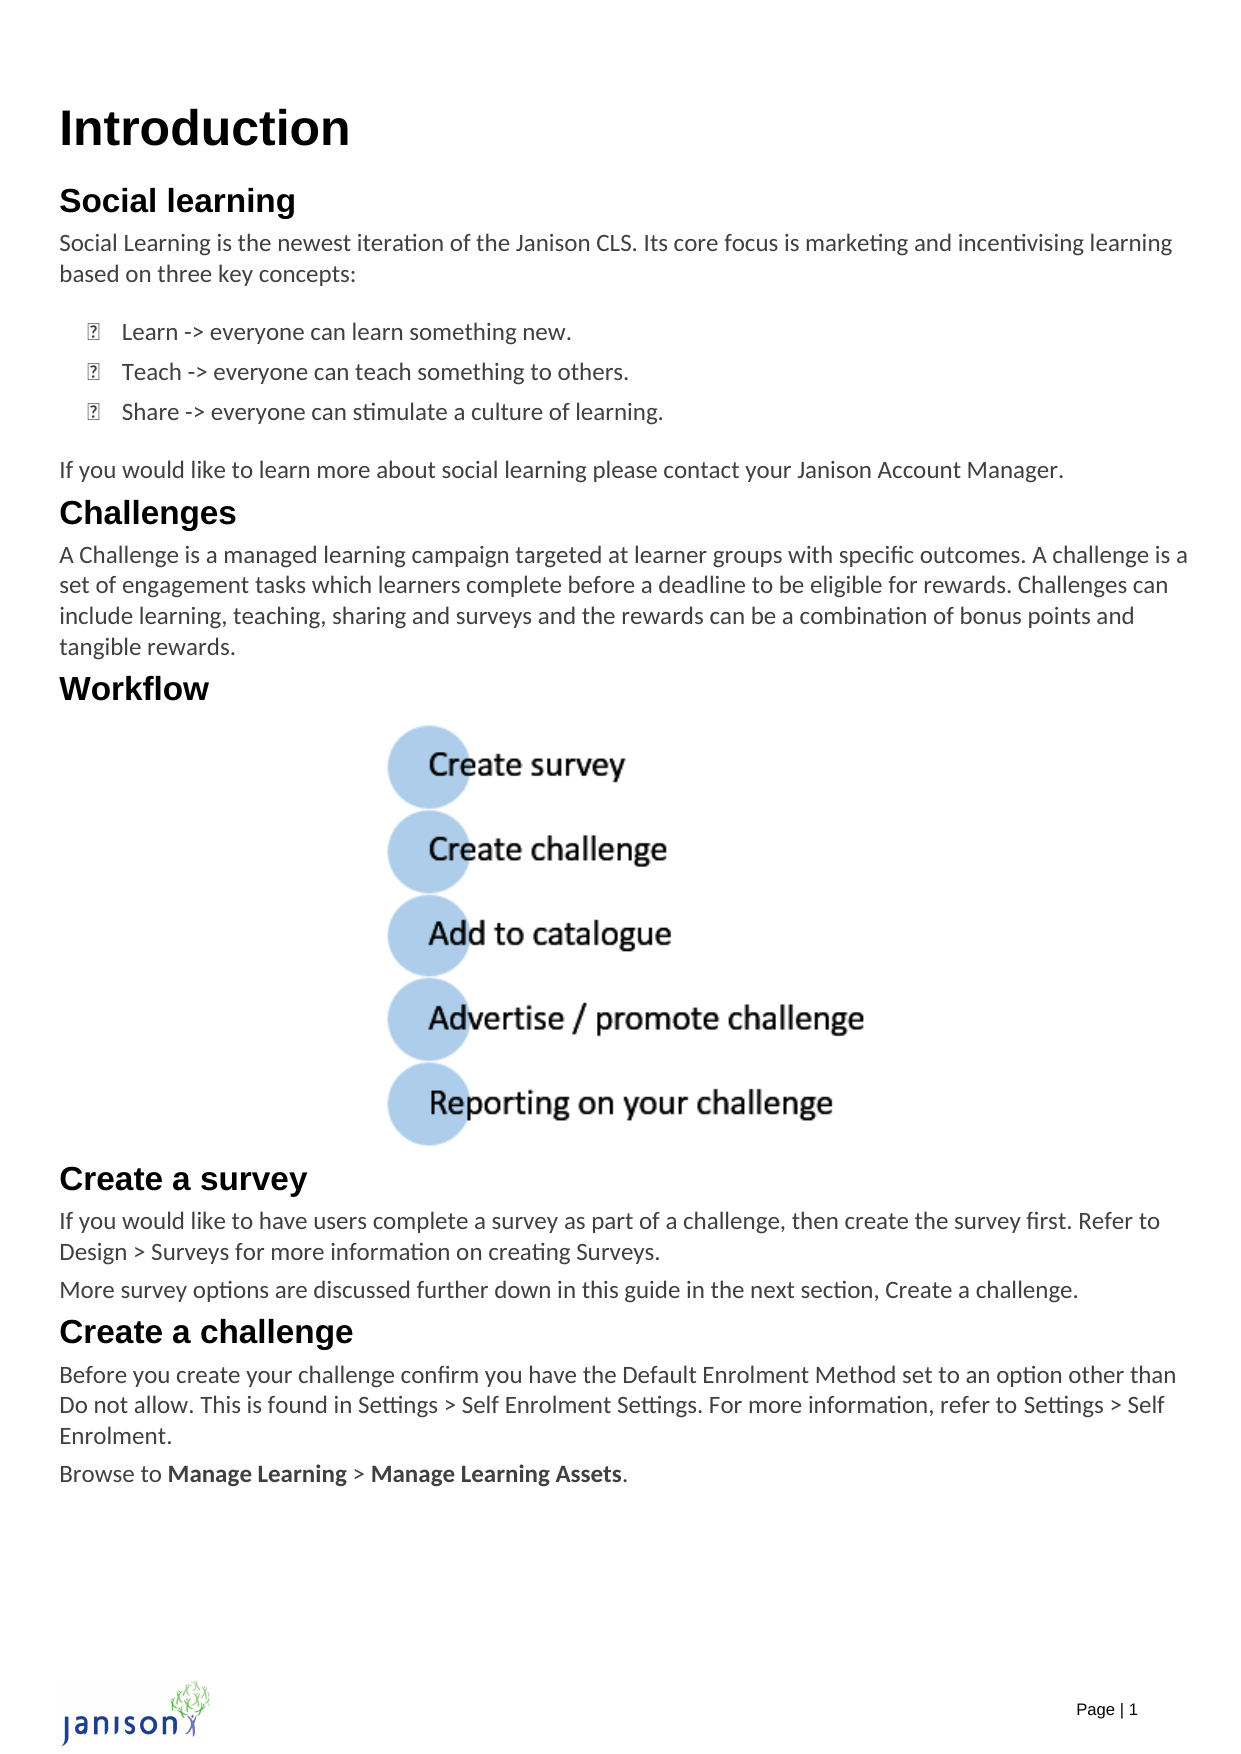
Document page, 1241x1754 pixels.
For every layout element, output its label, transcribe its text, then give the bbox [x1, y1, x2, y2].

subtitle Workflow [59, 669, 1205, 707]
subtitle Challenges [59, 493, 1205, 531]
list Share -> everyone can stimulate a culture of learning. [100, 396, 1205, 427]
subtitle Create a challenge [59, 1312, 1205, 1351]
subtitle Create a survey [59, 1159, 1205, 1197]
list Learn -> everyone can learn something new. [100, 316, 1205, 347]
list Teach -> everyone can teach something to others. [100, 356, 1205, 387]
text Before you create your challenge confirm you have the Default Enrolment Method set to an option other than Do not allow. This is found in Settings > Self Enrolment Settings. For more information, refer to Settings > Self Enrolment. [59, 1359, 1205, 1450]
text If you would like to have users complete a survey as part of a challenge, then create the survey first. Refer to Design > Surveys for more information on creating Surveys. [59, 1205, 1205, 1266]
subtitle Introduction [59, 99, 1205, 156]
picture [377, 715, 887, 1152]
text If you would like to learn more about social learning please contact your Janison Account Manager. [59, 454, 1205, 485]
subtitle Social learning [59, 181, 1205, 219]
text A Challenge is a managed learning campaign targeted at learner groups with specific outcomes. A challenge is a set of engagement tasks which learners complete before a deadline to be eligible for rewards. Challenges can include learning, teaching, sharing and surveys and the rewards can be a combination of bonus points and tangible rewards. [59, 539, 1205, 661]
text Social Learning is the newest iteration of the Janison CLS. Its core focus is marketing and incentivising learning based on three key concepts: [59, 227, 1205, 288]
text Browse to Manage Learning > Manage Learning Assets. [59, 1458, 1205, 1489]
picture [59, 1679, 209, 1746]
text More survey options are discussed further down in this guide in the next section, Create a challenge. [59, 1274, 1205, 1305]
